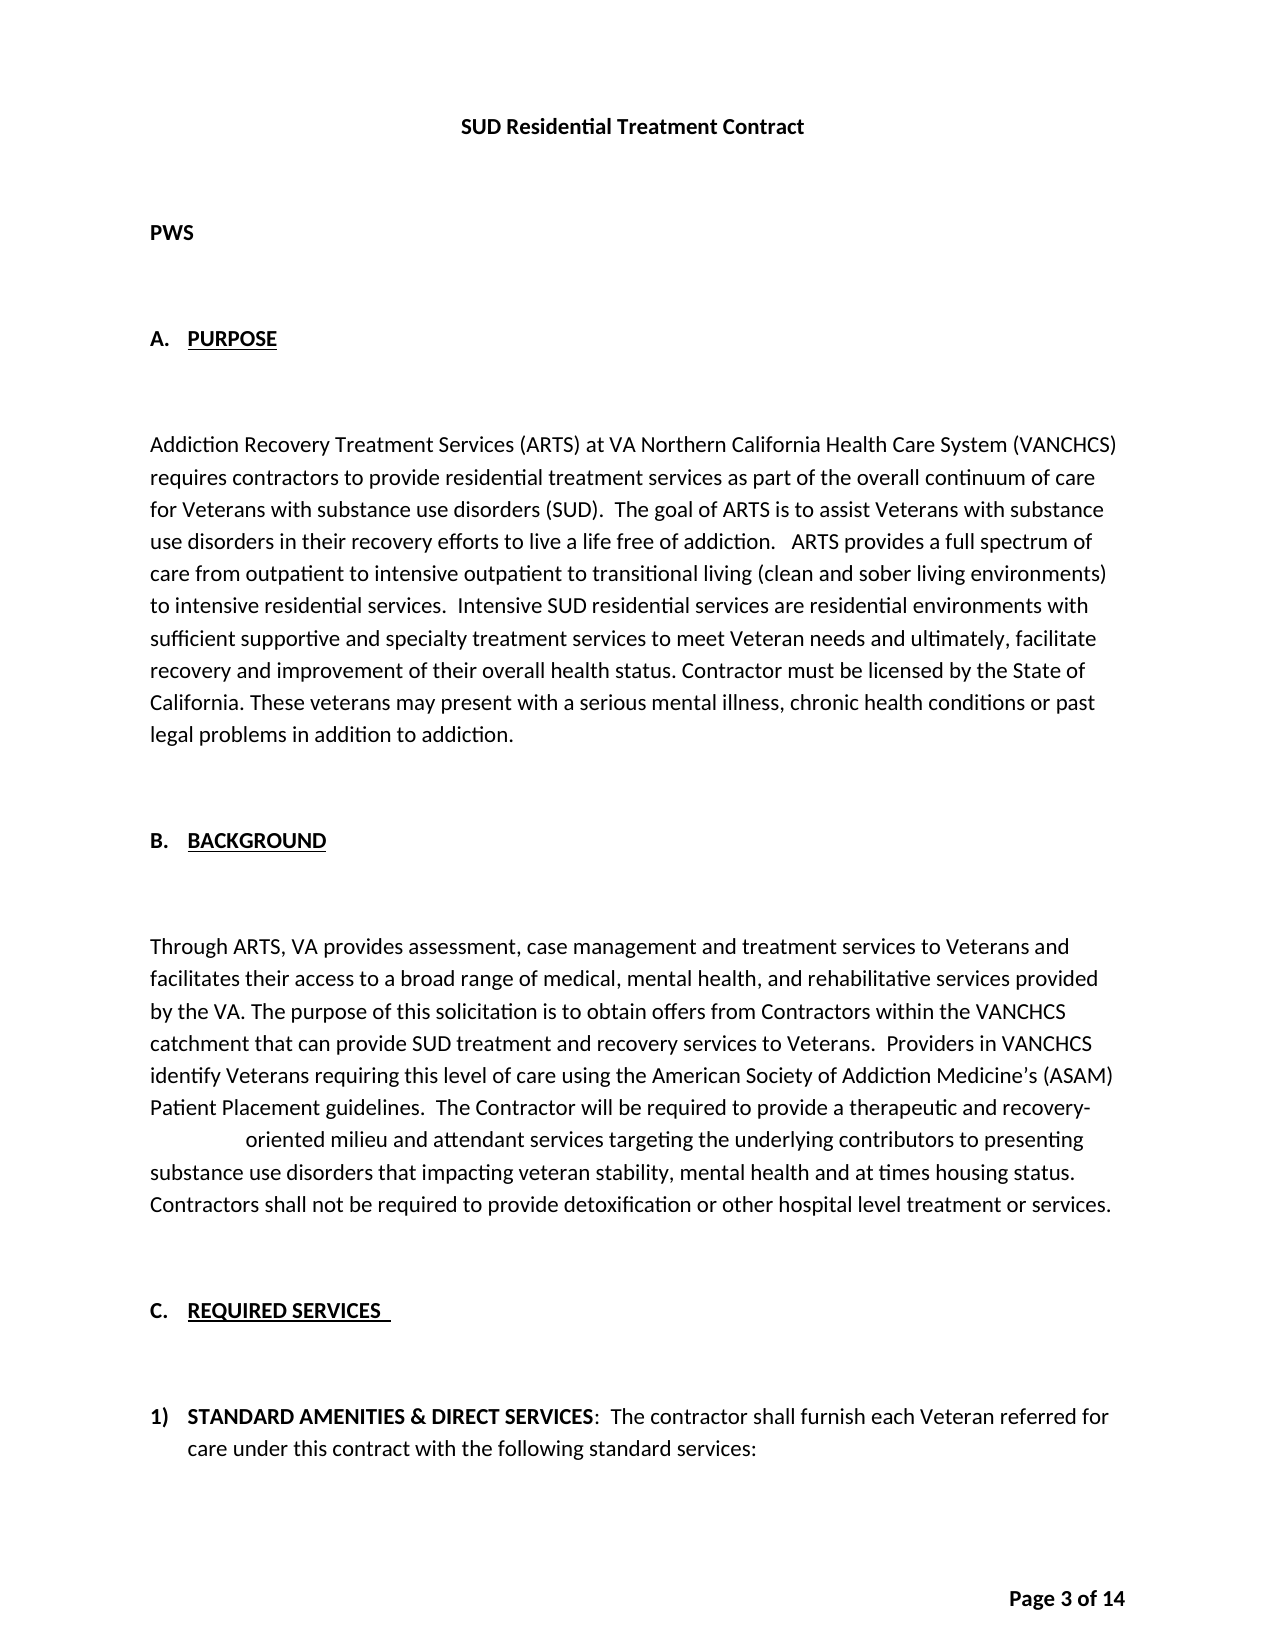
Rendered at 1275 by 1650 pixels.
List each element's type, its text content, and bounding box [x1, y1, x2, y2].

text Addiction Recovery Treatment Services (ARTS) at VA Northern California Health Care System (VANCHCS) requires contractors to provide residential treatment services as part of the overall continuum of care for Veterans with substance use disorders (SUD). The goal of ARTS is to assist Veterans with substance use disorders in their recovery efforts to live a life free of addiction. ARTS provides a full spectrum of care from outpatient to intensive outpatient to transitional living (clean and sober living environments) to intensive residential services. Intensive SUD residential services are residential environments with sufficient supportive and specialty treatment services to meet Veteran needs and ultimately, facilitate recovery and improvement of their overall health status. Contractor must be licensed by the State of California. These veterans may present with a serious mental illness, chronic health conditions or past legal problems in addition to addiction. [150, 431, 1125, 748]
list PURPOSE [150, 324, 1116, 353]
text 1) STANDARD AMENITIES & DIRECT SERVICES: The contractor shall furnish each Veteran referred for care under this contract with the following standard services: [150, 1402, 1116, 1462]
list REQUIRED SERVICES [150, 1296, 1116, 1324]
list BACKGROUND [150, 826, 1116, 854]
text SUD Residential Treatment Contract [150, 112, 1116, 141]
text PWS [150, 218, 1116, 247]
text Through ARTS, VA provides assessment, case management and treatment services to Veterans and facilitates their access to a broad range of medical, mental health, and rehabilitative services provided by the VA. The purpose of this solicitation is to obtain offers from Contractors within the VANCHCS catchment that can provide SUD treatment and recovery services to Veterans. Providers in VANCHCS identify Veterans requiring this level of care using the American Society of Addiction Medicine’s (ASAM) Patient Placement guidelines. The Contractor will be required to provide a therapeutic and recovery- oriented milieu and attendant services targeting the underlying contributors to presenting substance use disorders that impacting veteran stability, mental health and at times housing status. Contractors shall not be required to provide detoxification or other hospital level treatment or services. [150, 932, 1116, 1218]
